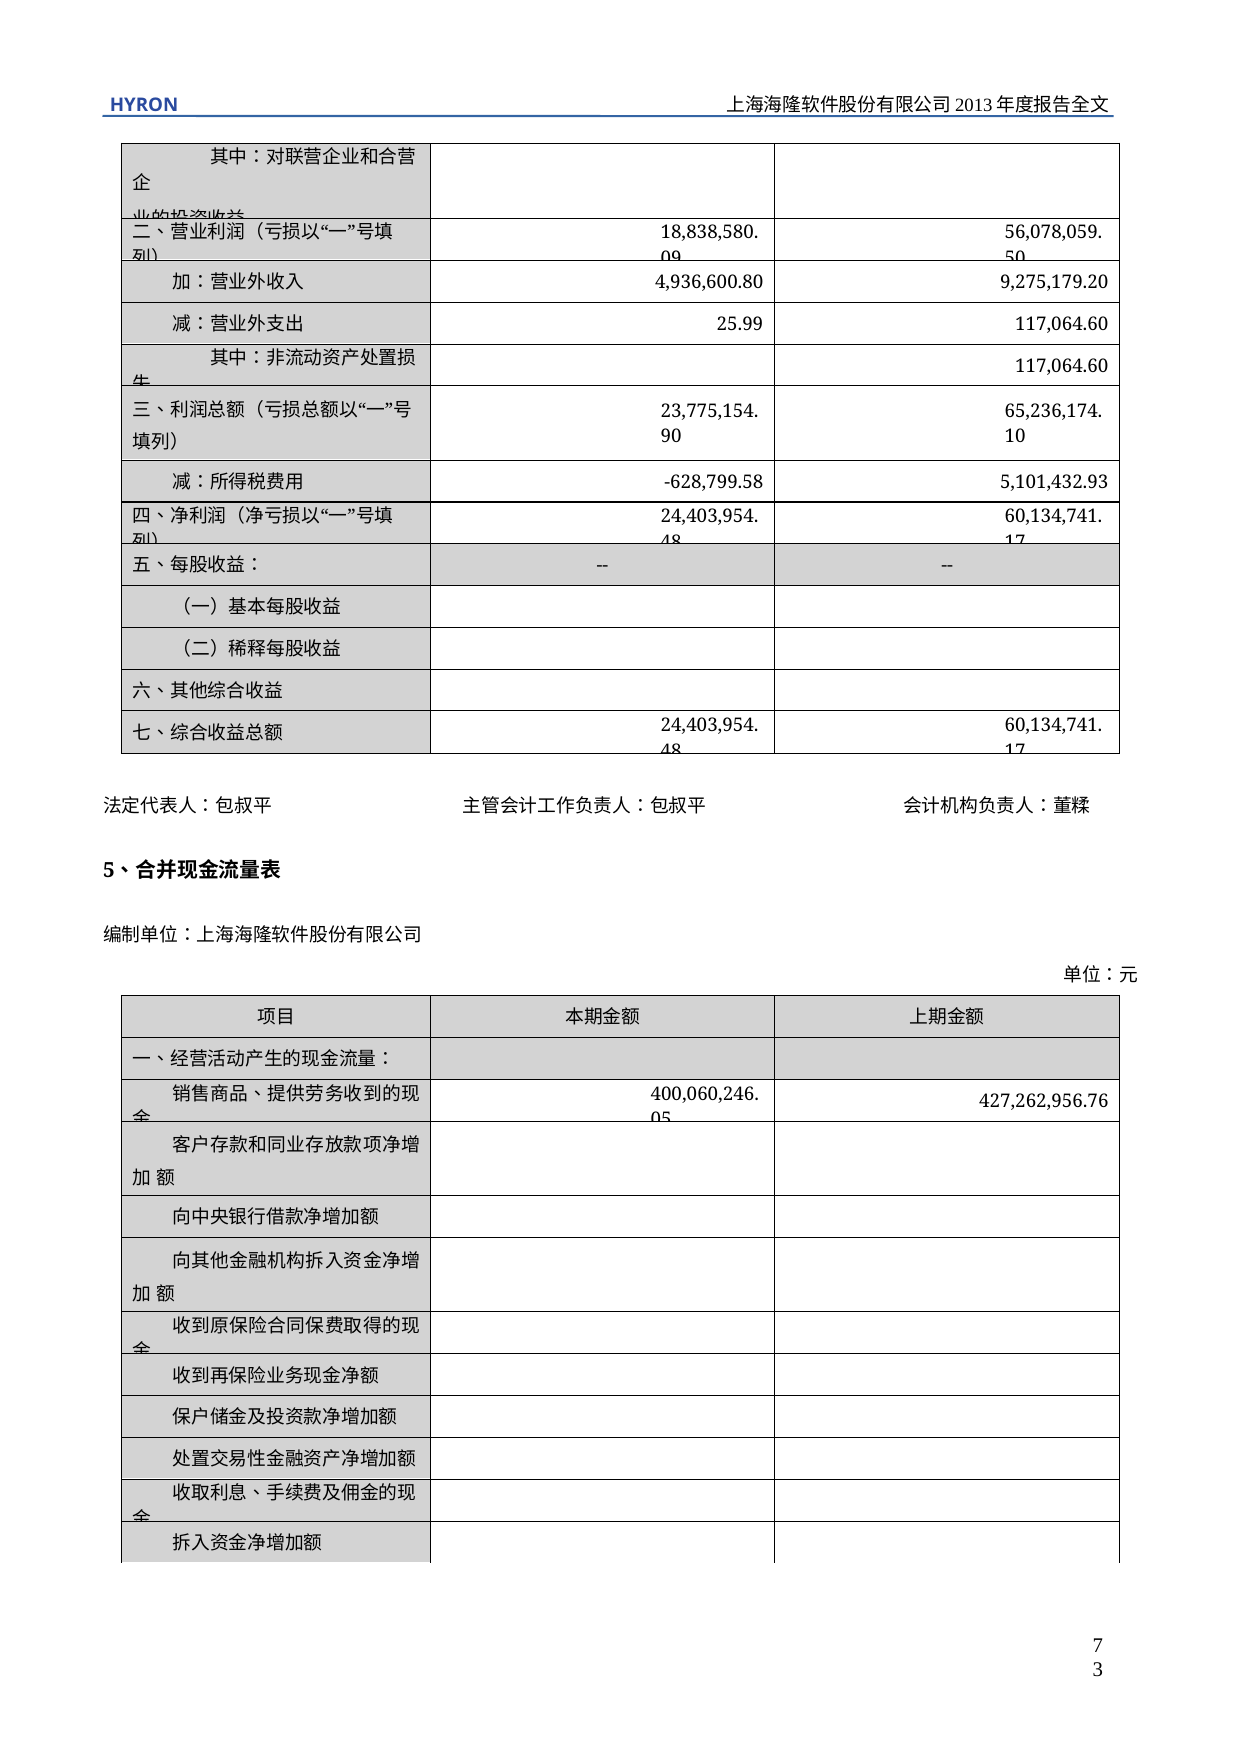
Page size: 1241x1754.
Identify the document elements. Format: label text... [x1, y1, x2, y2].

text 单位：元 [103, 961, 1138, 986]
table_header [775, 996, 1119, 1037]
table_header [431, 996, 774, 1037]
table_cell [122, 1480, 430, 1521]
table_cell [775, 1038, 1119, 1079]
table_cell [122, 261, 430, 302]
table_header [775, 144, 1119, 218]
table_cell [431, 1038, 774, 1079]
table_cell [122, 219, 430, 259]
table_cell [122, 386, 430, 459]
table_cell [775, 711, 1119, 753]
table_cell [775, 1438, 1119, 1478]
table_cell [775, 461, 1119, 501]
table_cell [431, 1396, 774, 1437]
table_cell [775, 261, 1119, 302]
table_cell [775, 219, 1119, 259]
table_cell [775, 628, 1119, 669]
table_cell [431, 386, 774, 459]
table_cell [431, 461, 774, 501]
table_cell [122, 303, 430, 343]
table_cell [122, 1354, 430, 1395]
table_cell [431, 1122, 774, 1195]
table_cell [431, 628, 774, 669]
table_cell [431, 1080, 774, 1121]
text 编制单位：上海海隆软件股份有限公司 [103, 921, 1138, 946]
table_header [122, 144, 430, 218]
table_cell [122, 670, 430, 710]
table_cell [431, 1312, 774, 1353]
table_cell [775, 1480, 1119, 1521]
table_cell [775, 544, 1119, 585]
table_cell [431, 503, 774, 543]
text 法定代表人：包叔平 主管会计工作负责人：包叔平 会计机构负责人：董糅 [103, 792, 1138, 817]
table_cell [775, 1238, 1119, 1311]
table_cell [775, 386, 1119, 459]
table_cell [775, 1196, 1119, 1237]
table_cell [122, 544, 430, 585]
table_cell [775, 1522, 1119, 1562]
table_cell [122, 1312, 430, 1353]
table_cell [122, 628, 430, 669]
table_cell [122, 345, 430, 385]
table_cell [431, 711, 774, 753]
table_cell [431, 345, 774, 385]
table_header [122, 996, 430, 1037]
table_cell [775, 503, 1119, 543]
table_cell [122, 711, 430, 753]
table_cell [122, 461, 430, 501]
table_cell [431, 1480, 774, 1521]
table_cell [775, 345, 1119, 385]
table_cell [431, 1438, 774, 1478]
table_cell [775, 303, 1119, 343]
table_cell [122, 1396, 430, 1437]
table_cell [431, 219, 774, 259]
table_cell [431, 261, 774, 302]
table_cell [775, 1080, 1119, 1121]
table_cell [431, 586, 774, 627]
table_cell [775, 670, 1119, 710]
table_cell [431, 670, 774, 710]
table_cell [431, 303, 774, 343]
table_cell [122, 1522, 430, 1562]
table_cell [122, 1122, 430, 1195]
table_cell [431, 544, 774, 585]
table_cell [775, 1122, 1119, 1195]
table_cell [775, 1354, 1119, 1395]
text 5、合并现金流量表 [103, 855, 1138, 883]
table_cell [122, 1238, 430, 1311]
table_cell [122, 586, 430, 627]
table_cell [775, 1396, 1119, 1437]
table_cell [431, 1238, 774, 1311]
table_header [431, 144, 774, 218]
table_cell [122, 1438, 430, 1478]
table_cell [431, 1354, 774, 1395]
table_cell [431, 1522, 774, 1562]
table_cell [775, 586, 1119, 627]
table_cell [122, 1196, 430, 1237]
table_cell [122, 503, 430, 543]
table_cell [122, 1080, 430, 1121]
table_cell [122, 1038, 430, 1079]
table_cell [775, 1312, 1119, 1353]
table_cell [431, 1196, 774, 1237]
